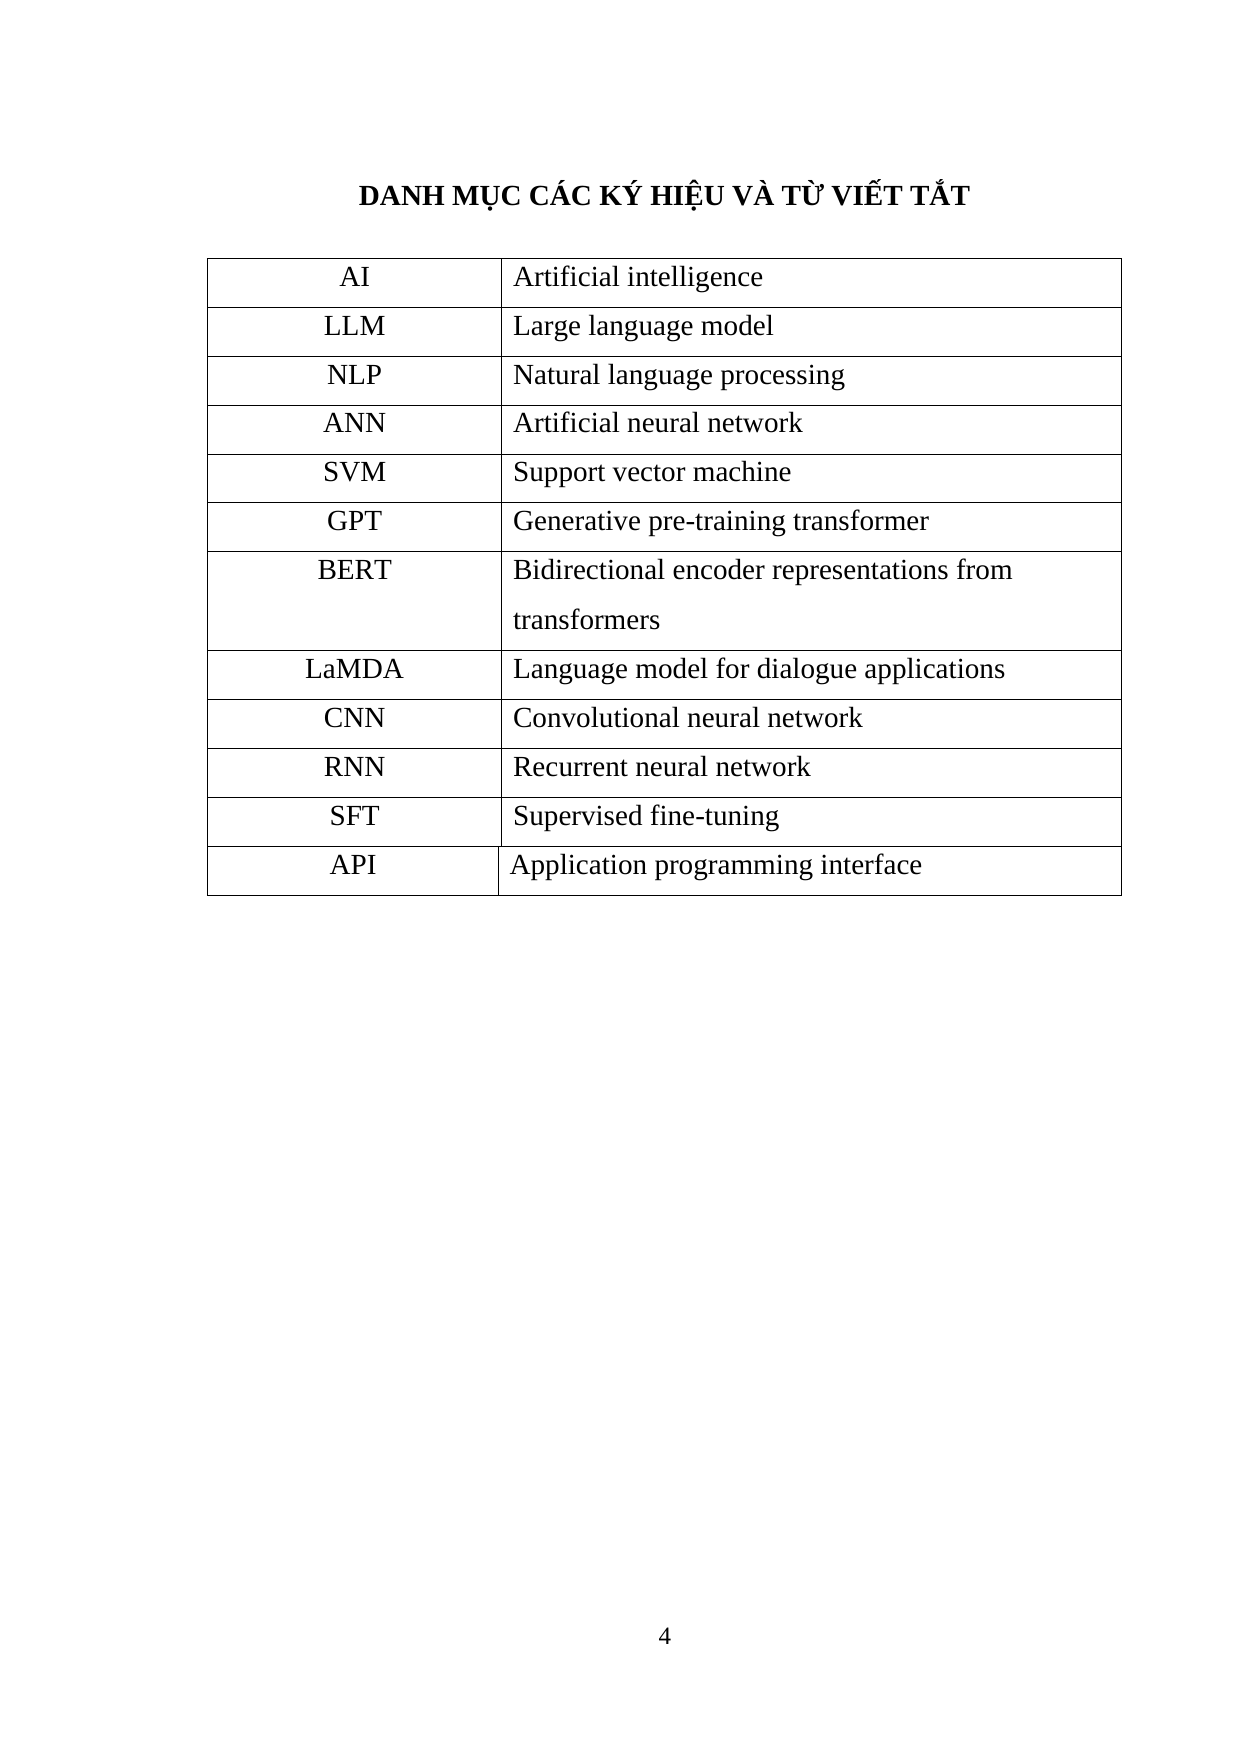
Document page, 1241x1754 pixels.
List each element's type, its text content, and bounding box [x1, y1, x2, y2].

table_cell RNN [208, 749, 501, 797]
table_cell NLP [208, 357, 501, 404]
table_cell Generative pre-training transformer [502, 503, 1121, 551]
table_cell Recurrent neural network [502, 749, 1121, 797]
subtitle DANH MỤC CÁC KÝ HIỆU VÀ TỪ VIẾT TẮT [207, 178, 1122, 211]
table_cell Application programming interface [499, 847, 1121, 894]
table_cell CNN [208, 700, 501, 748]
table_header AI [208, 259, 501, 307]
table_cell Bidirectional encoder representations from transformers [502, 552, 1121, 650]
table_cell SVM [208, 455, 501, 502]
table_header Artificial intelligence [502, 259, 1121, 307]
table_cell LLM [208, 308, 501, 356]
table_cell Artificial neural network [502, 406, 1121, 453]
table_cell API [208, 847, 498, 894]
table_cell GPT [208, 503, 501, 551]
table_cell Convolutional neural network [502, 700, 1121, 748]
table_cell Language model for dialogue applications [502, 651, 1121, 699]
table_cell Natural language processing [502, 357, 1121, 404]
table_cell LaMDA [208, 651, 501, 699]
table_cell Large language model [502, 308, 1121, 356]
table_cell Support vector machine [502, 455, 1121, 502]
table_cell Supervised fine-tuning [502, 798, 1121, 846]
table_cell BERT [208, 552, 501, 650]
table_cell SFT [208, 798, 501, 846]
table_cell ANN [208, 406, 501, 453]
